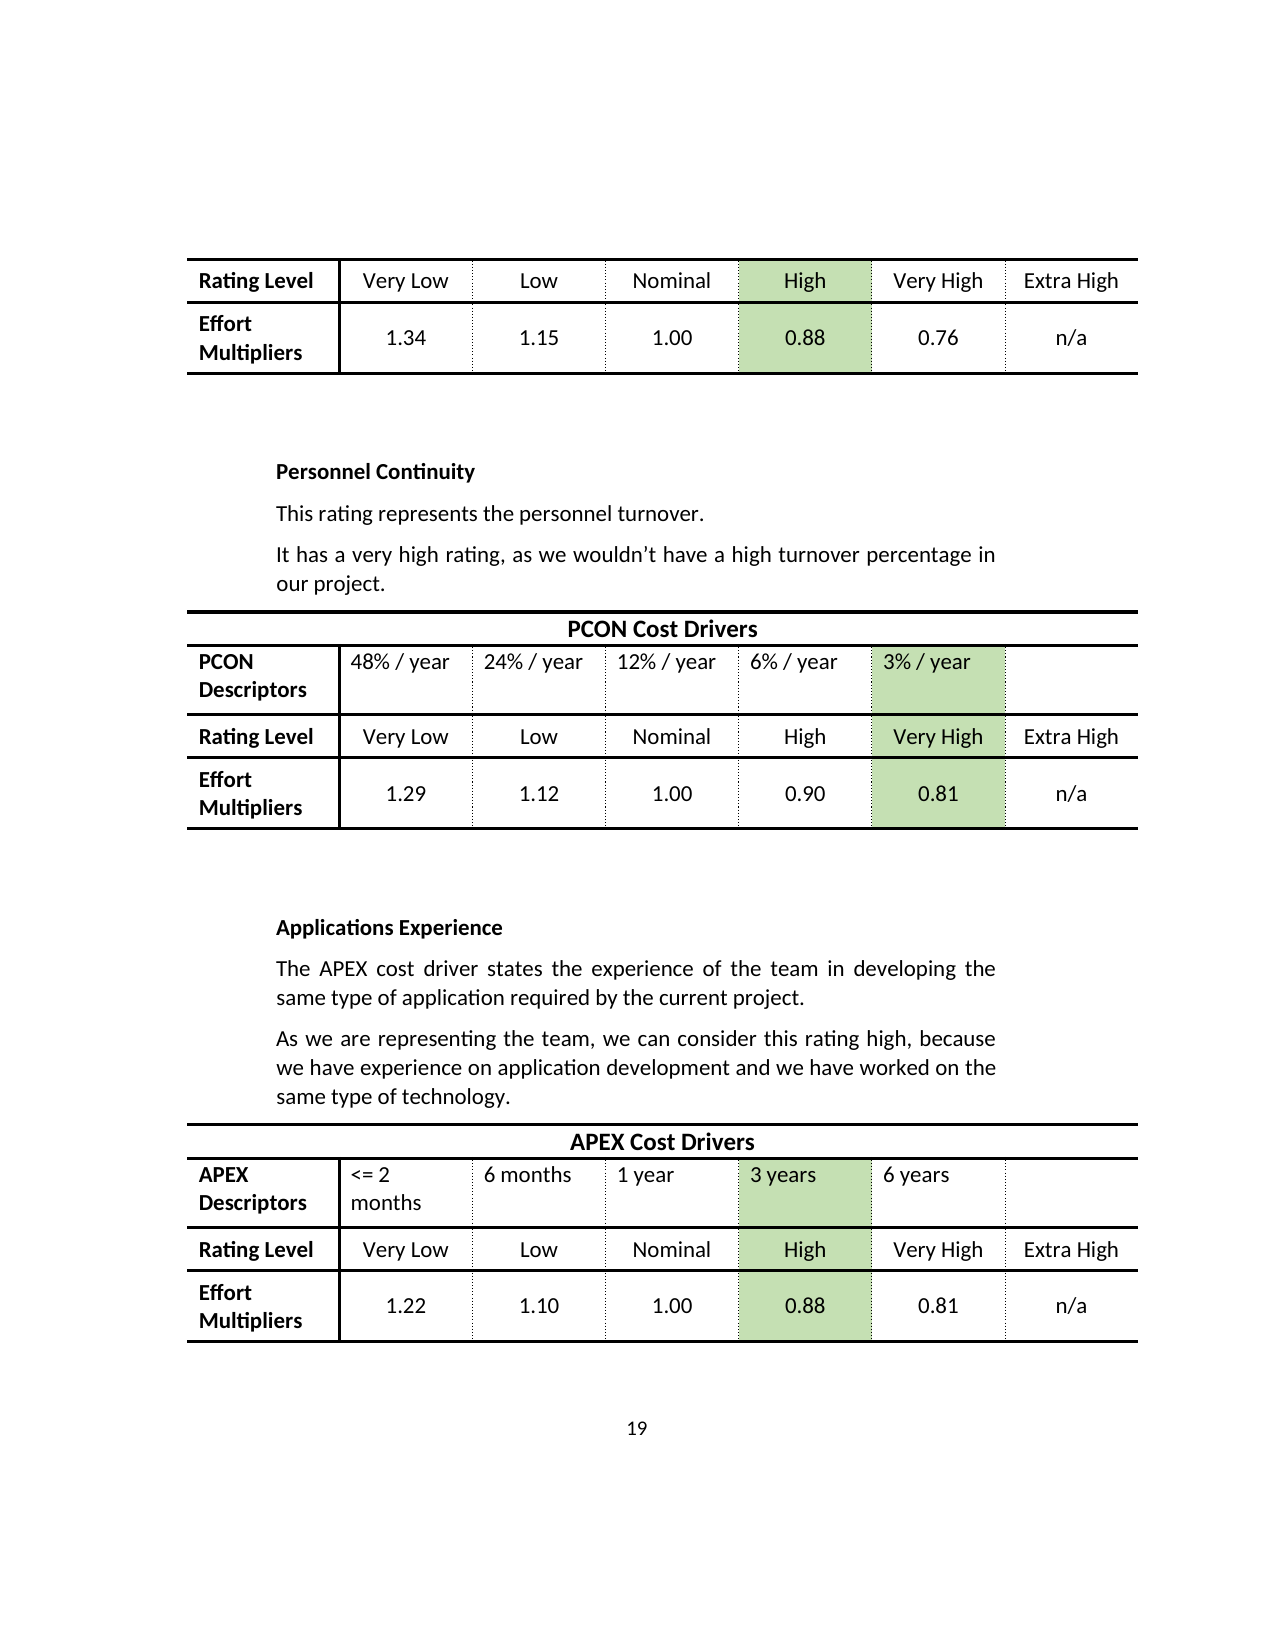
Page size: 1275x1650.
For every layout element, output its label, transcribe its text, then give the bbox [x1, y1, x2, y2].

table_cell 6 months [472, 1160, 605, 1226]
table_cell Extra High [1005, 716, 1138, 756]
table_cell Rating Level [187, 716, 338, 756]
table_cell 1.00 [605, 304, 738, 372]
table_cell 12% / year [605, 647, 738, 713]
table_cell 0.76 [872, 304, 1005, 372]
table_cell 1.00 [605, 1272, 738, 1340]
table_cell 48% / year [341, 647, 472, 713]
table_cell <= 2 months [341, 1160, 472, 1226]
table_cell Low [472, 261, 605, 301]
table_cell 0.90 [739, 759, 872, 827]
table_cell Extra High [1005, 261, 1138, 301]
table_cell [1005, 647, 1138, 713]
table_cell 6 years [872, 1160, 1005, 1226]
table_cell Rating Level [187, 1229, 338, 1269]
table_cell 1 year [605, 1160, 738, 1226]
table_cell 1.34 [341, 304, 472, 372]
table_cell Very Low [341, 1229, 472, 1269]
table_cell High [739, 261, 872, 301]
table_cell 1.22 [341, 1272, 472, 1340]
table_cell 1.15 [472, 304, 605, 372]
table_cell APEX Descriptors [187, 1160, 338, 1226]
table_cell 3 years [739, 1160, 872, 1226]
table_cell 1.10 [472, 1272, 605, 1340]
table_cell Very High [872, 261, 1005, 301]
table_cell Very High [872, 716, 1005, 756]
table_cell n/a [1005, 304, 1138, 372]
table_cell 0.81 [872, 1272, 1005, 1340]
table_cell Very Low [341, 261, 472, 301]
text Personnel Continuity [276, 457, 998, 485]
table_cell 1.29 [341, 759, 472, 827]
table_cell 0.88 [739, 304, 872, 372]
table_cell Rating Level [187, 261, 338, 301]
table_cell Effort Multipliers [187, 304, 338, 372]
text It has a very high rating, as we wouldn’t have a high turnover percentage in our project. [276, 540, 998, 597]
text As we are representing the team, we can consider this rating high, because we have experience on application development and we have worked on the same type of technology. [276, 1024, 998, 1110]
text The APEX cost driver states the experience of the team in developing the same type of application required by the current project. [276, 954, 998, 1011]
table_cell 0.88 [739, 1272, 872, 1340]
table_cell 6% / year [739, 647, 872, 713]
table_cell [1005, 1160, 1138, 1226]
table_cell High [739, 716, 872, 756]
table_cell n/a [1005, 1272, 1138, 1340]
table_cell High [739, 1229, 872, 1269]
table_cell Nominal [605, 716, 738, 756]
table_cell 24% / year [472, 647, 605, 713]
text This rating represents the personnel turnover. [276, 499, 998, 527]
table_cell Effort Multipliers [187, 759, 338, 827]
table_header APEX Cost Drivers [187, 1126, 1138, 1157]
table_cell Effort Multipliers [187, 1272, 338, 1340]
table_cell Nominal [605, 261, 738, 301]
table_cell n/a [1005, 759, 1138, 827]
table_cell 3% / year [872, 647, 1005, 713]
table_header PCON Cost Drivers [187, 614, 1138, 644]
table_cell 1.00 [605, 759, 738, 827]
table_cell Extra High [1005, 1229, 1138, 1269]
table_cell Very High [872, 1229, 1005, 1269]
table_cell 0.81 [872, 759, 1005, 827]
table_cell PCON Descriptors [187, 647, 338, 713]
table_cell 1.12 [472, 759, 605, 827]
table_cell Nominal [605, 1229, 738, 1269]
table_cell Low [472, 1229, 605, 1269]
text Applications Experience [276, 913, 998, 941]
table_cell Very Low [341, 716, 472, 756]
table_cell Low [472, 716, 605, 756]
